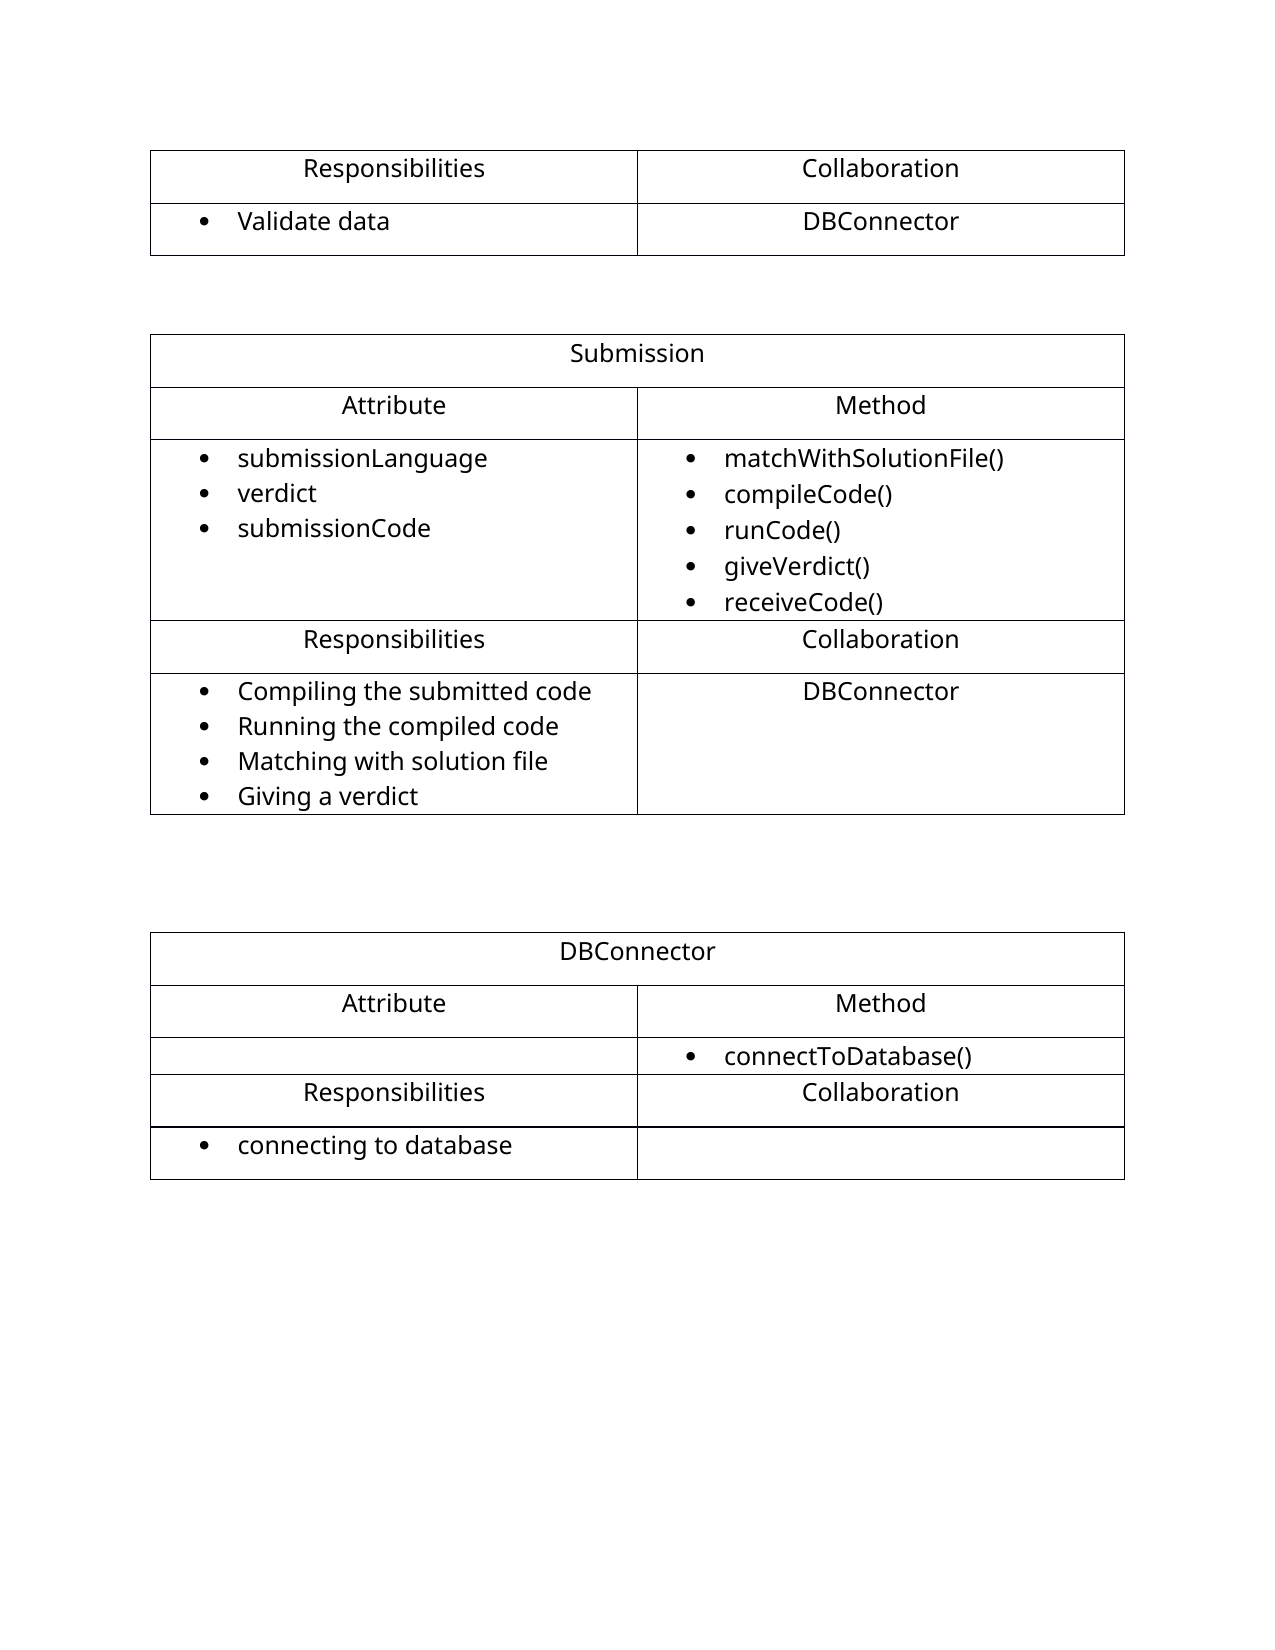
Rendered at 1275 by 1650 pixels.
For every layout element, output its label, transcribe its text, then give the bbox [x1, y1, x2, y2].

table_cell Validate data [151, 204, 637, 255]
table_cell Attribute [151, 986, 637, 1037]
table_cell [151, 1038, 637, 1074]
table_cell Responsibilities [151, 1075, 637, 1126]
table_cell DBConnector [638, 674, 1124, 814]
table_cell Collaboration [638, 1075, 1124, 1126]
table_cell Method [638, 388, 1124, 439]
table_cell Attribute [151, 388, 637, 439]
table_cell Responsibilities [151, 621, 637, 673]
table_header Submission [151, 335, 1124, 387]
table_cell connectToDatabase() [638, 1038, 1124, 1074]
table_header DBConnector [151, 933, 1124, 985]
table_cell DBConnector [638, 204, 1124, 255]
table_cell [638, 1128, 1124, 1179]
table_cell submissionLanguage verdict submissionCode [151, 440, 637, 620]
table_cell Collaboration [638, 151, 1124, 202]
table_cell Responsibilities [151, 151, 637, 202]
table_cell Compiling the submitted code Running the compiled code Matching with solution file Giving a verdict [151, 674, 637, 814]
table_cell Collaboration [638, 621, 1124, 673]
table_cell Method [638, 986, 1124, 1037]
table_cell matchWithSolutionFile() compileCode() runCode() giveVerdict() receiveCode() [638, 440, 1124, 620]
table_cell connecting to database [151, 1128, 637, 1179]
